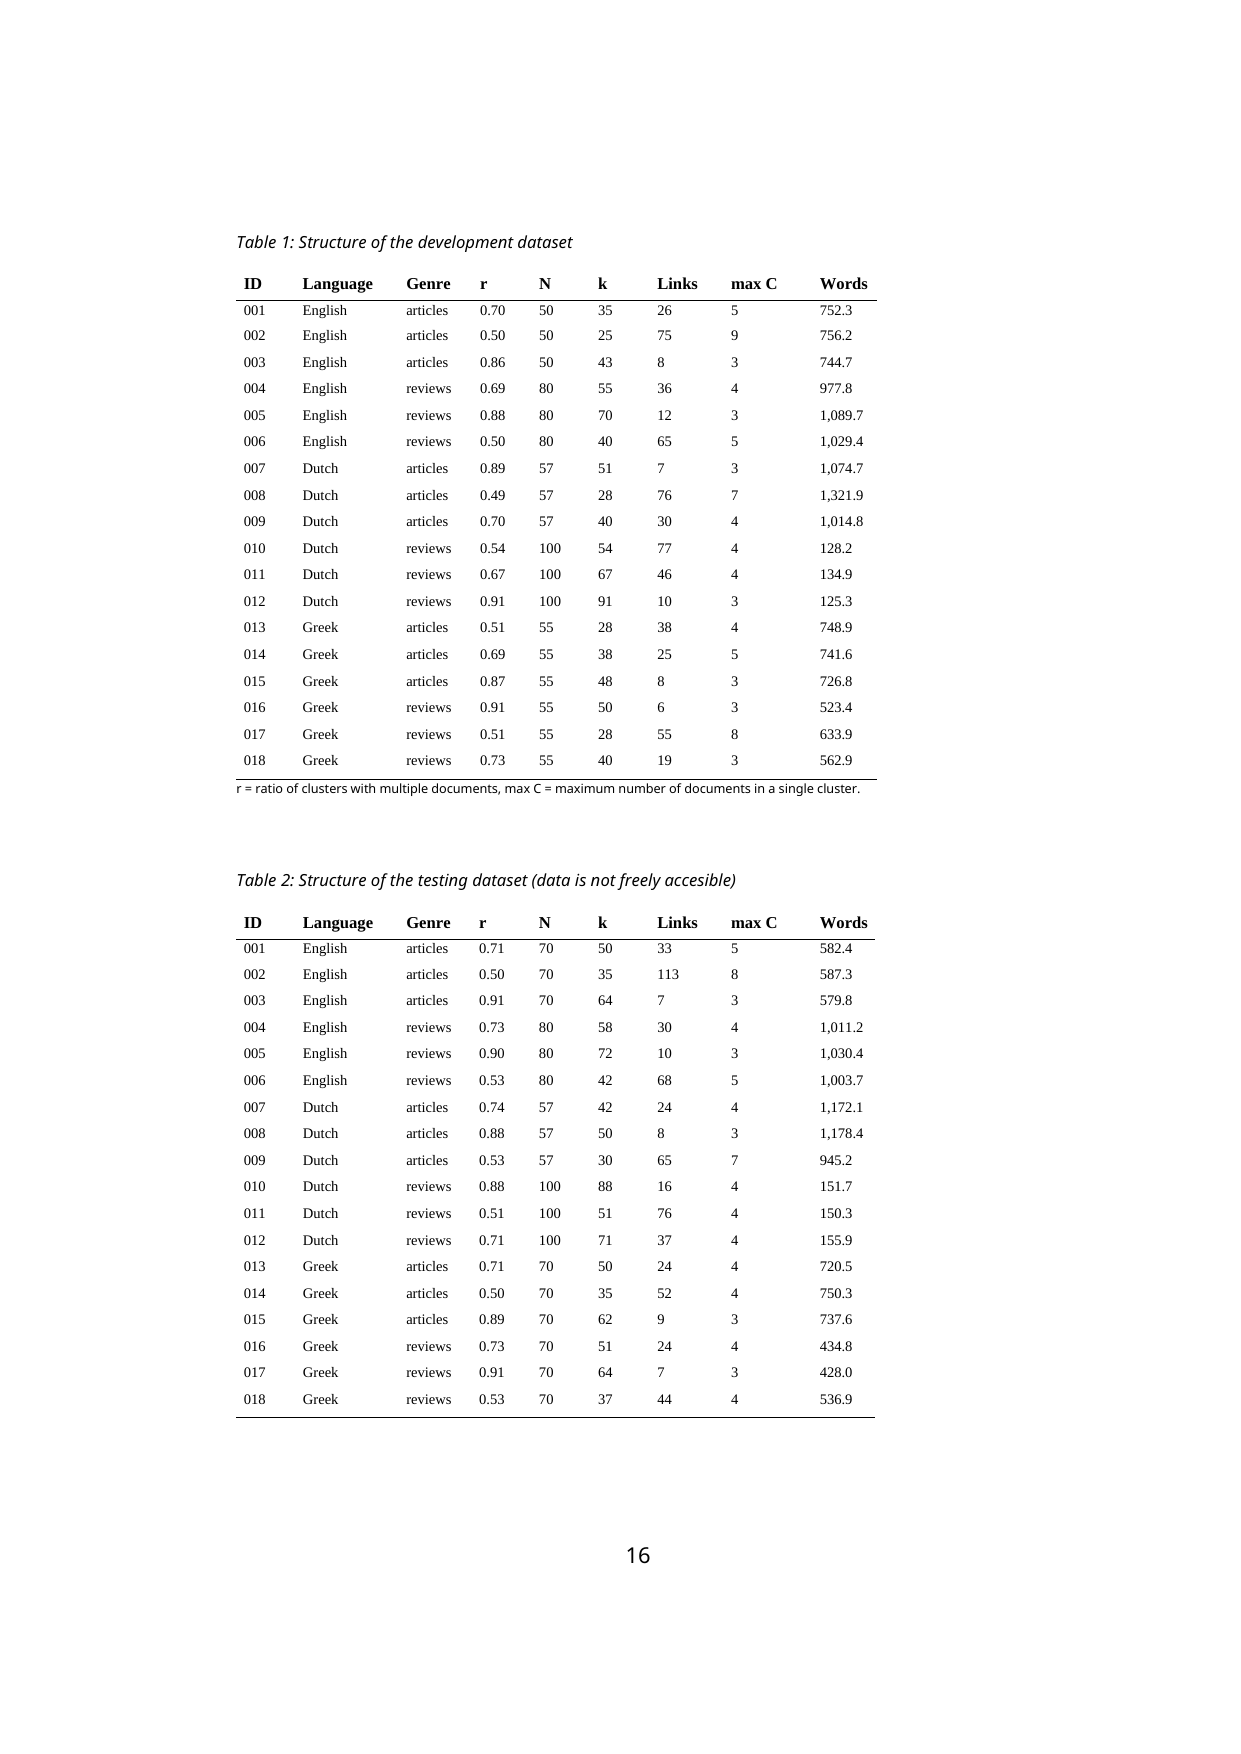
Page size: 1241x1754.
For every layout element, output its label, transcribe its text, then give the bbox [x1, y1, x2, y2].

table_cell 726.8 [812, 672, 877, 699]
table_cell 523.4 [812, 699, 877, 725]
table_cell 741.6 [812, 646, 877, 672]
table_cell 5 [724, 1072, 812, 1098]
table_cell 70 [531, 1364, 591, 1391]
table_header Links [650, 274, 723, 300]
table_cell 006 [236, 433, 295, 460]
table_cell 40 [591, 513, 650, 539]
table_cell 017 [236, 1364, 295, 1391]
table_cell 017 [236, 725, 295, 752]
table_cell 57 [532, 486, 591, 513]
table_cell 55 [532, 752, 591, 778]
table_cell Greek [295, 1338, 399, 1364]
table_cell 018 [236, 752, 295, 778]
table_cell 150.3 [812, 1205, 875, 1231]
table_cell 3 [724, 407, 812, 433]
table_cell 0.69 [473, 646, 532, 672]
table_cell 5 [724, 940, 812, 966]
table_cell 1,014.8 [812, 513, 877, 539]
table_cell 4 [724, 619, 812, 646]
table_header Words [812, 274, 877, 300]
table_cell 0.49 [473, 486, 532, 513]
table_cell 43 [591, 354, 650, 380]
table_cell articles [399, 940, 472, 966]
table_cell 4 [724, 1284, 812, 1311]
table_cell 70 [531, 1391, 591, 1417]
table_cell 4 [724, 1258, 812, 1284]
table_cell 0.73 [472, 1338, 531, 1364]
table_cell 25 [591, 327, 650, 353]
table_cell English [295, 966, 399, 992]
table_header Words [812, 913, 875, 939]
table_cell 100 [532, 566, 591, 593]
table_cell 018 [236, 1391, 295, 1417]
table_cell 014 [236, 646, 295, 672]
table_cell 70 [531, 1338, 591, 1364]
table_cell 24 [650, 1338, 723, 1364]
table_cell articles [399, 966, 472, 992]
table_cell 40 [591, 752, 650, 778]
table_cell reviews [399, 1072, 472, 1098]
table_cell 42 [591, 1099, 650, 1125]
table_cell articles [399, 619, 472, 646]
table_cell articles [399, 1125, 472, 1152]
table_cell 58 [591, 1019, 650, 1045]
table_cell 0.88 [473, 407, 532, 433]
table_cell 64 [591, 992, 650, 1019]
table_cell 24 [650, 1099, 723, 1125]
table_cell 0.71 [472, 1231, 531, 1258]
table_cell 4 [724, 1099, 812, 1125]
table_cell 30 [591, 1152, 650, 1178]
table_cell 50 [591, 940, 650, 966]
table_cell 3 [724, 699, 812, 725]
table_header ID [236, 913, 295, 939]
table_cell 51 [591, 460, 650, 486]
table_cell 428.0 [812, 1364, 875, 1391]
table_header ID [236, 274, 295, 300]
table_cell 0.67 [473, 566, 532, 593]
table_header r [472, 913, 531, 939]
table_cell 38 [650, 619, 723, 646]
table_cell 8 [650, 1125, 723, 1152]
table_cell articles [399, 646, 472, 672]
table_cell 0.70 [473, 513, 532, 539]
table_header Genre [399, 274, 472, 300]
table_cell 57 [531, 1099, 591, 1125]
table_cell 100 [531, 1205, 591, 1231]
table_cell articles [399, 1258, 472, 1284]
table_cell 587.3 [812, 966, 875, 992]
table_cell English [295, 433, 399, 460]
table_cell 70 [531, 992, 591, 1019]
table_cell 76 [650, 1205, 723, 1231]
table_cell 0.90 [472, 1045, 531, 1072]
table_cell 55 [591, 380, 650, 407]
table_cell 945.2 [812, 1152, 875, 1178]
table_cell reviews [399, 1231, 472, 1258]
table_cell reviews [399, 1338, 472, 1364]
table_header k [591, 274, 650, 300]
table_cell 37 [650, 1231, 723, 1258]
table_cell 1,074.7 [812, 460, 877, 486]
table_cell 0.51 [472, 1205, 531, 1231]
table_cell 0.74 [472, 1099, 531, 1125]
table_cell reviews [399, 540, 472, 566]
table_cell reviews [399, 725, 472, 752]
table_cell reviews [399, 1019, 472, 1045]
table_cell 0.91 [472, 1364, 531, 1391]
table_cell 014 [236, 1284, 295, 1311]
table_cell reviews [399, 752, 472, 778]
table_cell 0.53 [472, 1152, 531, 1178]
table_cell Greek [295, 646, 399, 672]
table_cell 0.54 [473, 540, 532, 566]
table_cell articles [399, 460, 472, 486]
table_cell articles [399, 354, 472, 380]
table_cell 70 [531, 966, 591, 992]
table_cell 579.8 [812, 992, 875, 1019]
table_cell English [295, 1045, 399, 1072]
table_cell 011 [236, 1205, 295, 1231]
table_cell 3 [724, 354, 812, 380]
table_cell Dutch [295, 1099, 399, 1125]
table_cell English [295, 327, 399, 353]
table_cell Dutch [295, 460, 399, 486]
table_cell 134.9 [812, 566, 877, 593]
table_cell 6 [650, 699, 723, 725]
table_cell Dutch [295, 1178, 399, 1205]
table_cell 46 [650, 566, 723, 593]
table_cell 33 [650, 940, 723, 966]
table_cell 0.69 [473, 380, 532, 407]
table_cell 013 [236, 619, 295, 646]
table_cell 977.8 [812, 380, 877, 407]
table_cell 7 [650, 992, 723, 1019]
table_cell 009 [236, 513, 295, 539]
table_cell 28 [591, 486, 650, 513]
table_cell reviews [399, 1178, 472, 1205]
table_cell 4 [724, 1205, 812, 1231]
table_cell 55 [532, 725, 591, 752]
table_cell 55 [532, 619, 591, 646]
table_cell 4 [724, 1338, 812, 1364]
table_cell 55 [650, 725, 723, 752]
table_cell 1,011.2 [812, 1019, 875, 1045]
table_cell 155.9 [812, 1231, 875, 1258]
table_cell 0.89 [472, 1311, 531, 1337]
table_cell 0.71 [472, 940, 531, 966]
table_cell 720.5 [812, 1258, 875, 1284]
table_cell Greek [295, 699, 399, 725]
table_cell 3 [724, 1125, 812, 1152]
table_header N [531, 913, 591, 939]
table_cell 50 [591, 1258, 650, 1284]
table_cell 8 [724, 966, 812, 992]
table_cell 008 [236, 486, 295, 513]
table_cell 9 [650, 1311, 723, 1337]
table_cell articles [399, 486, 472, 513]
table_cell 30 [650, 1019, 723, 1045]
table_cell Dutch [295, 566, 399, 593]
table_cell 19 [650, 752, 723, 778]
table_cell 0.50 [473, 433, 532, 460]
table_cell 003 [236, 354, 295, 380]
table_cell articles [399, 1311, 472, 1337]
table_cell 007 [236, 460, 295, 486]
table_cell 0.50 [472, 966, 531, 992]
table_cell 0.73 [473, 752, 532, 778]
table_cell 5 [724, 301, 812, 327]
table_cell 0.51 [473, 619, 532, 646]
table_cell 1,172.1 [812, 1099, 875, 1125]
table_cell 55 [532, 699, 591, 725]
table_cell 0.88 [472, 1178, 531, 1205]
table_cell English [295, 940, 399, 966]
table_cell reviews [399, 1045, 472, 1072]
table_cell 3 [724, 1364, 812, 1391]
table_cell 54 [591, 540, 650, 566]
table_cell 011 [236, 566, 295, 593]
table_cell articles [399, 1284, 472, 1311]
table_cell 0.53 [472, 1391, 531, 1417]
table_cell 015 [236, 1311, 295, 1337]
table_cell 70 [591, 407, 650, 433]
table_cell 80 [532, 380, 591, 407]
table_cell articles [399, 992, 472, 1019]
table_cell 002 [236, 966, 295, 992]
table_cell 36 [650, 380, 723, 407]
table_cell Greek [295, 1284, 399, 1311]
table_cell Dutch [295, 1125, 399, 1152]
table_cell 65 [650, 433, 723, 460]
table_cell Greek [295, 619, 399, 646]
table_cell 006 [236, 1072, 295, 1098]
table_header k [591, 913, 650, 939]
table_cell 1,089.7 [812, 407, 877, 433]
table_cell 0.53 [472, 1072, 531, 1098]
table_cell 434.8 [812, 1338, 875, 1364]
table_cell 004 [236, 380, 295, 407]
table_cell 744.7 [812, 354, 877, 380]
table_cell 37 [591, 1391, 650, 1417]
table_cell 7 [650, 1364, 723, 1391]
table_cell 80 [532, 407, 591, 433]
table_cell 70 [531, 940, 591, 966]
table_header Language [295, 274, 399, 300]
table_cell 30 [650, 513, 723, 539]
table_cell 4 [724, 566, 812, 593]
table_cell 4 [724, 513, 812, 539]
table_cell 0.51 [473, 725, 532, 752]
table_cell 3 [724, 460, 812, 486]
table_cell 100 [531, 1231, 591, 1258]
table_cell 5 [724, 433, 812, 460]
table_cell 4 [724, 540, 812, 566]
table_cell 633.9 [812, 725, 877, 752]
table_cell 55 [532, 672, 591, 699]
table_cell 40 [591, 433, 650, 460]
table_cell 005 [236, 1045, 295, 1072]
table_cell 44 [650, 1391, 723, 1417]
table_cell 0.50 [472, 1284, 531, 1311]
table_cell 25 [650, 646, 723, 672]
table_header max C [724, 274, 812, 300]
table_cell 0.91 [473, 593, 532, 619]
table_cell articles [399, 513, 472, 539]
table_cell reviews [399, 1391, 472, 1417]
table_cell 4 [724, 1231, 812, 1258]
table_cell 0.88 [472, 1125, 531, 1152]
table_cell 008 [236, 1125, 295, 1152]
table_cell 52 [650, 1284, 723, 1311]
table_cell 582.4 [812, 940, 875, 966]
table_cell articles [399, 301, 472, 327]
table_cell 1,178.4 [812, 1125, 875, 1152]
table_cell Greek [295, 752, 399, 778]
table_header Genre [399, 913, 472, 939]
table_cell Dutch [295, 513, 399, 539]
table_cell 28 [591, 725, 650, 752]
table_cell reviews [399, 566, 472, 593]
table_cell 3 [724, 992, 812, 1019]
table_cell 010 [236, 540, 295, 566]
table_cell 80 [531, 1072, 591, 1098]
table_cell English [295, 407, 399, 433]
table_cell 009 [236, 1152, 295, 1178]
table_cell 002 [236, 327, 295, 353]
table_cell 80 [531, 1019, 591, 1045]
table_header max C [724, 913, 812, 939]
table_cell 7 [650, 460, 723, 486]
table_header Links [650, 913, 723, 939]
table_cell 80 [532, 433, 591, 460]
table_cell 012 [236, 1231, 295, 1258]
table_cell 70 [531, 1258, 591, 1284]
table_cell 67 [591, 566, 650, 593]
table_cell English [295, 1019, 399, 1045]
table_cell 5 [724, 646, 812, 672]
table_cell 50 [532, 327, 591, 353]
table_cell 10 [650, 1045, 723, 1072]
table_cell Dutch [295, 1205, 399, 1231]
table_cell 24 [650, 1258, 723, 1284]
table_cell 64 [591, 1364, 650, 1391]
table_cell 57 [532, 513, 591, 539]
table_cell 76 [650, 486, 723, 513]
table_cell 756.2 [812, 327, 877, 353]
table_cell 42 [591, 1072, 650, 1098]
text r = ratio of clusters with multiple documents, max C = maximum number of documents in a single cluster. [236, 779, 1004, 809]
table_cell 38 [591, 646, 650, 672]
table_cell reviews [399, 699, 472, 725]
table_cell 65 [650, 1152, 723, 1178]
table_cell 75 [650, 327, 723, 353]
table_cell 100 [531, 1178, 591, 1205]
table_cell 57 [531, 1152, 591, 1178]
table_cell English [295, 301, 399, 327]
table_cell 562.9 [812, 752, 877, 778]
table_cell 16 [650, 1178, 723, 1205]
table_cell 55 [532, 646, 591, 672]
table_cell 51 [591, 1338, 650, 1364]
table_cell 003 [236, 992, 295, 1019]
table_cell 128.2 [812, 540, 877, 566]
table_cell 4 [724, 1391, 812, 1417]
table_cell 10 [650, 593, 723, 619]
table_cell 8 [650, 672, 723, 699]
table_cell Greek [295, 672, 399, 699]
table_cell 68 [650, 1072, 723, 1098]
table_cell Dutch [295, 540, 399, 566]
table_cell 57 [532, 460, 591, 486]
table_header Language [295, 913, 399, 939]
table_cell Dutch [295, 593, 399, 619]
table_cell 7 [724, 486, 812, 513]
table_cell 50 [591, 699, 650, 725]
table_cell reviews [399, 407, 472, 433]
table_cell reviews [399, 433, 472, 460]
table_cell reviews [399, 593, 472, 619]
table_cell 35 [591, 301, 650, 327]
table_cell 3 [724, 752, 812, 778]
table_cell 005 [236, 407, 295, 433]
table_cell 62 [591, 1311, 650, 1337]
table_cell 3 [724, 1311, 812, 1337]
table_cell 35 [591, 966, 650, 992]
table_cell reviews [399, 1205, 472, 1231]
table_cell 536.9 [812, 1391, 875, 1417]
table_cell 12 [650, 407, 723, 433]
table_cell 748.9 [812, 619, 877, 646]
table_cell 1,321.9 [812, 486, 877, 513]
table_cell 50 [532, 301, 591, 327]
table_cell 4 [724, 1019, 812, 1045]
table_cell 013 [236, 1258, 295, 1284]
table_cell 007 [236, 1099, 295, 1125]
table_cell 750.3 [812, 1284, 875, 1311]
table_cell 3 [724, 593, 812, 619]
table_cell 100 [532, 540, 591, 566]
table_cell articles [399, 672, 472, 699]
table_cell Greek [295, 725, 399, 752]
table_cell 016 [236, 699, 295, 725]
table_cell 1,030.4 [812, 1045, 875, 1072]
table_cell 91 [591, 593, 650, 619]
table_cell 752.3 [812, 301, 877, 327]
table_cell 88 [591, 1178, 650, 1205]
table_cell 50 [591, 1125, 650, 1152]
table_cell 3 [724, 672, 812, 699]
table_cell 80 [531, 1045, 591, 1072]
table_cell reviews [399, 380, 472, 407]
table_cell Greek [295, 1364, 399, 1391]
table_cell Greek [295, 1258, 399, 1284]
table_header r [473, 274, 532, 300]
table_cell 0.91 [473, 699, 532, 725]
table_cell 1,029.4 [812, 433, 877, 460]
table_cell 100 [532, 593, 591, 619]
table_cell articles [399, 1152, 472, 1178]
table_cell 001 [236, 940, 295, 966]
table_cell 0.71 [472, 1258, 531, 1284]
table_cell 26 [650, 301, 723, 327]
table_cell 125.3 [812, 593, 877, 619]
table_cell 51 [591, 1205, 650, 1231]
text Table 2: Structure of the testing dataset (data is not freely accesible) [236, 869, 1004, 892]
table_cell 0.73 [472, 1019, 531, 1045]
table_cell 72 [591, 1045, 650, 1072]
table_cell 9 [724, 327, 812, 353]
table_cell 4 [724, 1178, 812, 1205]
table_cell 113 [650, 966, 723, 992]
table_cell 48 [591, 672, 650, 699]
table_cell English [295, 354, 399, 380]
table_cell 7 [724, 1152, 812, 1178]
table_cell English [295, 380, 399, 407]
table_cell 8 [650, 354, 723, 380]
table_cell Dutch [295, 1152, 399, 1178]
table_cell 3 [724, 1045, 812, 1072]
table_cell 35 [591, 1284, 650, 1311]
table_cell 012 [236, 593, 295, 619]
table_cell articles [399, 327, 472, 353]
table_cell 004 [236, 1019, 295, 1045]
table_cell Greek [295, 1311, 399, 1337]
table_cell 70 [531, 1284, 591, 1311]
table_cell 70 [531, 1311, 591, 1337]
table_cell 0.50 [473, 327, 532, 353]
text Table 1: Structure of the development dataset [236, 230, 1004, 253]
table_cell articles [399, 1099, 472, 1125]
table_cell Dutch [295, 486, 399, 513]
table_cell 0.89 [473, 460, 532, 486]
table_cell 77 [650, 540, 723, 566]
table_cell 010 [236, 1178, 295, 1205]
table_cell 8 [724, 725, 812, 752]
table_cell 016 [236, 1338, 295, 1364]
table_cell 1,003.7 [812, 1072, 875, 1098]
table_cell English [295, 1072, 399, 1098]
table_cell 151.7 [812, 1178, 875, 1205]
table_cell 50 [532, 354, 591, 380]
table_cell Dutch [295, 1231, 399, 1258]
table_header N [532, 274, 591, 300]
table_cell 015 [236, 672, 295, 699]
table_cell 57 [531, 1125, 591, 1152]
table_cell 0.91 [472, 992, 531, 1019]
table_cell English [295, 992, 399, 1019]
table_cell 28 [591, 619, 650, 646]
table_cell 737.6 [812, 1311, 875, 1337]
table_cell 0.86 [473, 354, 532, 380]
table_cell 001 [236, 301, 295, 327]
table_cell 0.87 [473, 672, 532, 699]
table_cell 4 [724, 380, 812, 407]
table_cell 0.70 [473, 301, 532, 327]
table_cell reviews [399, 1364, 472, 1391]
table_cell 71 [591, 1231, 650, 1258]
table_cell Greek [295, 1391, 399, 1417]
